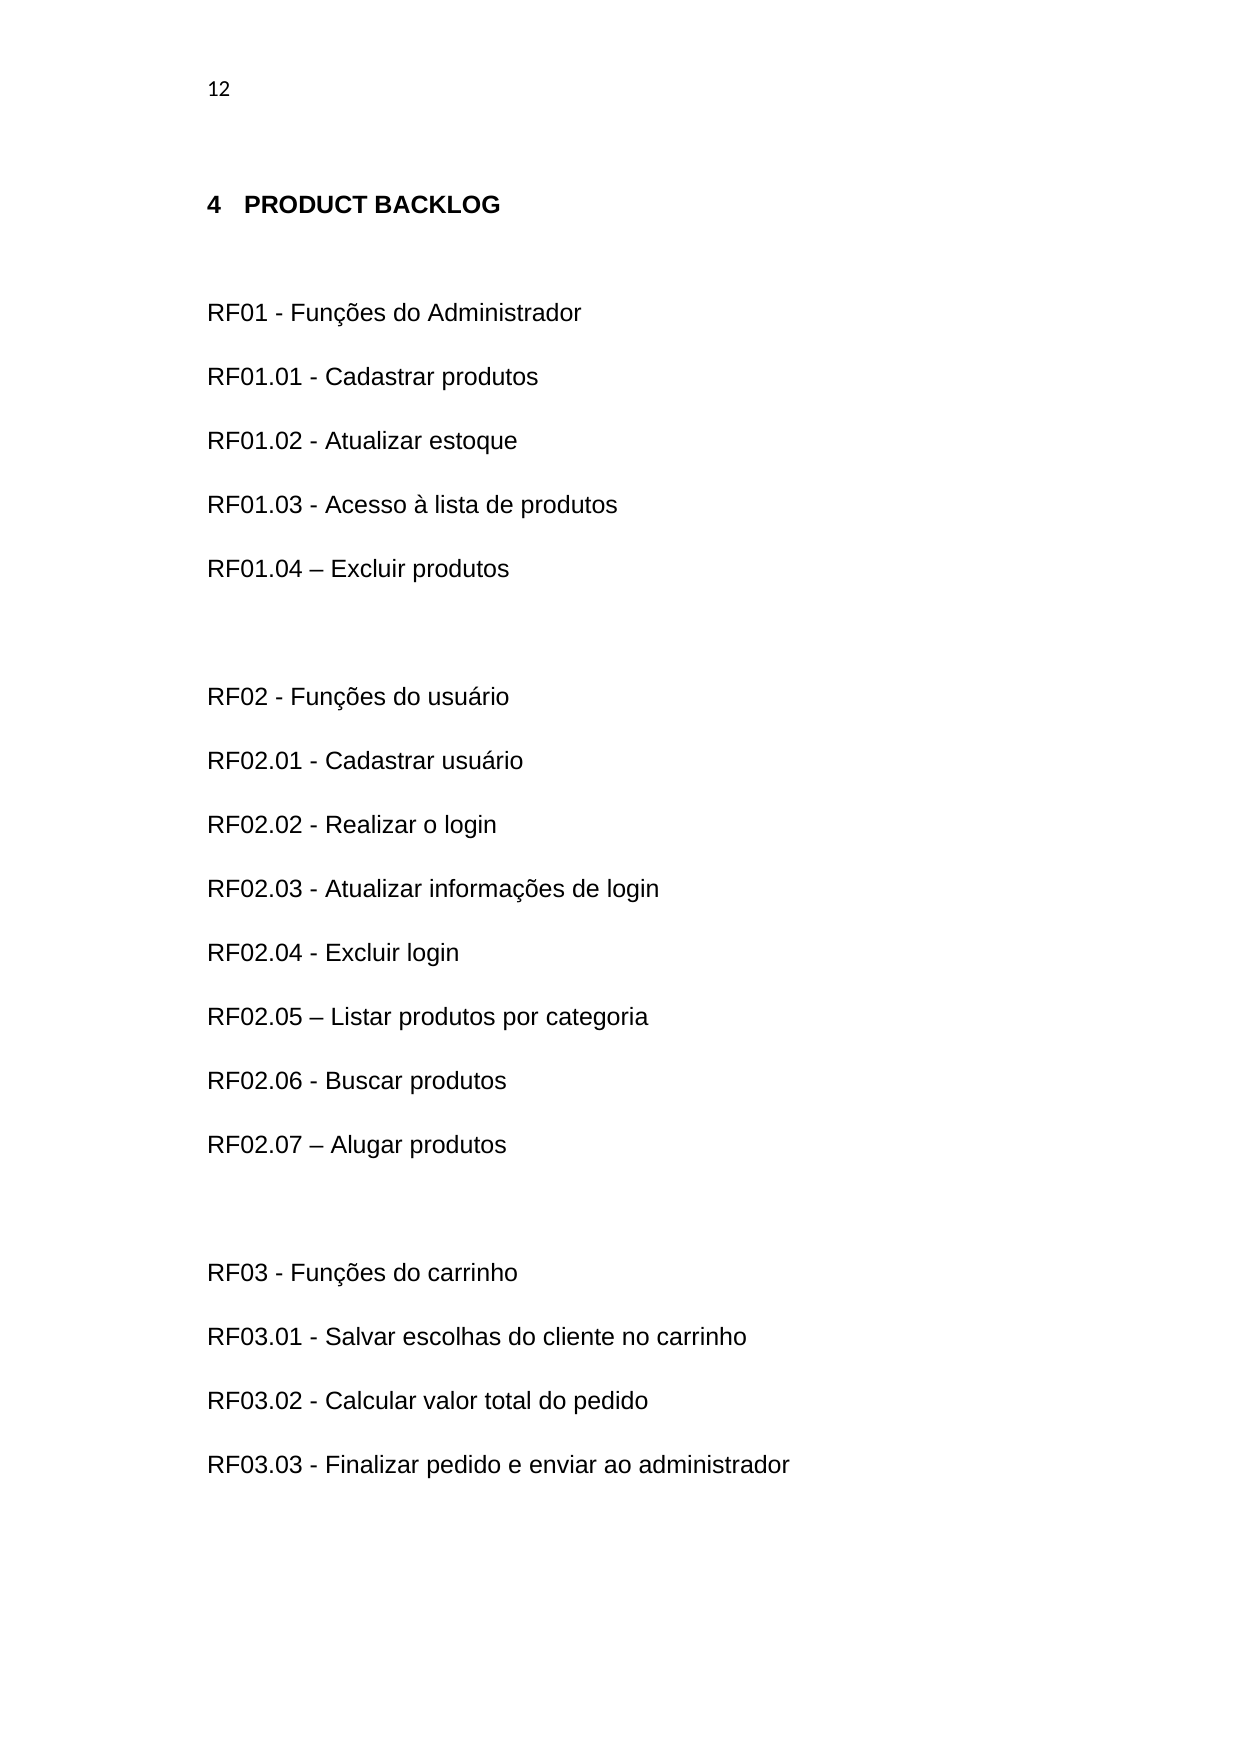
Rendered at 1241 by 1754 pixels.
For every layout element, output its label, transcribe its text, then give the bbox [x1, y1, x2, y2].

text RF02.01 - Cadastrar usuário [207, 746, 1122, 775]
text RF01.01 - Cadastrar produtos [207, 362, 1122, 391]
text RF03 - Funções do carrinho [207, 1258, 1122, 1286]
text RF01 - Funções do Administrador [207, 298, 1122, 327]
text RF02.04 - Excluir login [207, 938, 1122, 967]
text RF02.05 – Listar produtos por categoria [207, 1002, 1122, 1031]
text RF02.02 - Realizar o login [207, 810, 1122, 839]
text RF02.03 - Atualizar informações de login [207, 874, 1122, 903]
text RF03.03 - Finalizar pedido e enviar ao administrador [207, 1449, 1122, 1478]
text RF02.07 – Alugar produtos [207, 1130, 1122, 1158]
text RF03.01 - Salvar escolhas do cliente no carrinho [207, 1322, 1122, 1350]
subtitle PRODUCT BACKLOG [207, 190, 1122, 218]
text RF01.03 - Acesso à lista de produtos [207, 490, 1122, 519]
text RF02.06 - Buscar produtos [207, 1066, 1122, 1094]
text RF03.02 - Calcular valor total do pedido [207, 1386, 1122, 1414]
text RF01.04 – Excluir produtos [207, 554, 1122, 583]
text RF02 - Funções do usuário [207, 682, 1122, 711]
text RF01.02 - Atualizar estoque [207, 426, 1122, 455]
